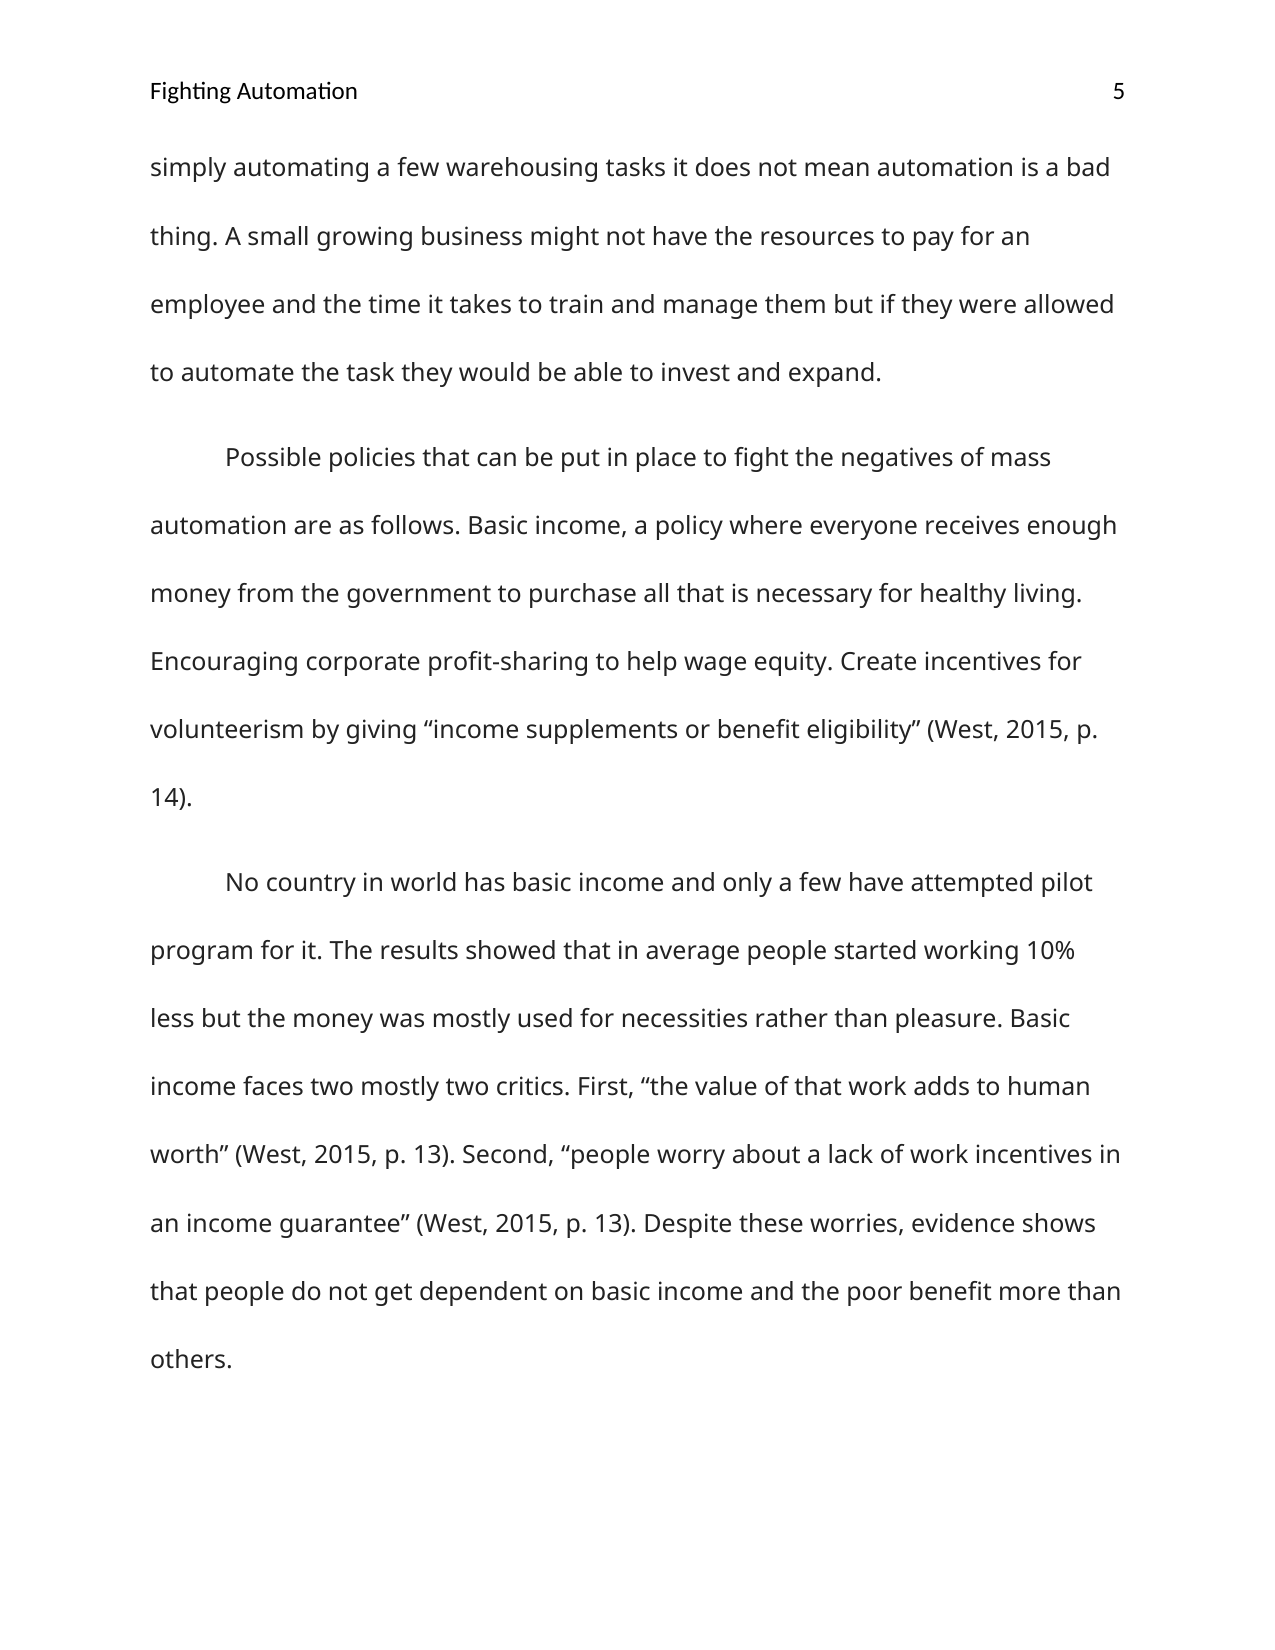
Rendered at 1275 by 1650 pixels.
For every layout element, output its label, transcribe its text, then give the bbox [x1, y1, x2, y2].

text Possible policies that can be put in place to fight the negatives of mass automation are as follows. Basic income, a policy where everyone receives enough money from the government to purchase all that is necessary for healthy living. Encouraging corporate profit-sharing to help wage equity. Create incentives for volunteerism by giving “income supplements or benefit eligibility” (West, 2015, p. 14). [150, 439, 1125, 814]
text No country in world has basic income and only a few have attempted pilot program for it. The results showed that in average people started working 10% less but the money was mostly used for necessities rather than pleasure. Basic income faces two mostly two critics. First, “the value of that work adds to human worth” (West, 2015, p. 13). Second, “people worry about a lack of work incentives in an income guarantee” (West, 2015, p. 13). Despite these worries, evidence shows that people do not get dependent on basic income and the poor benefit more than others. [150, 864, 1125, 1376]
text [150, 150, 1125, 388]
